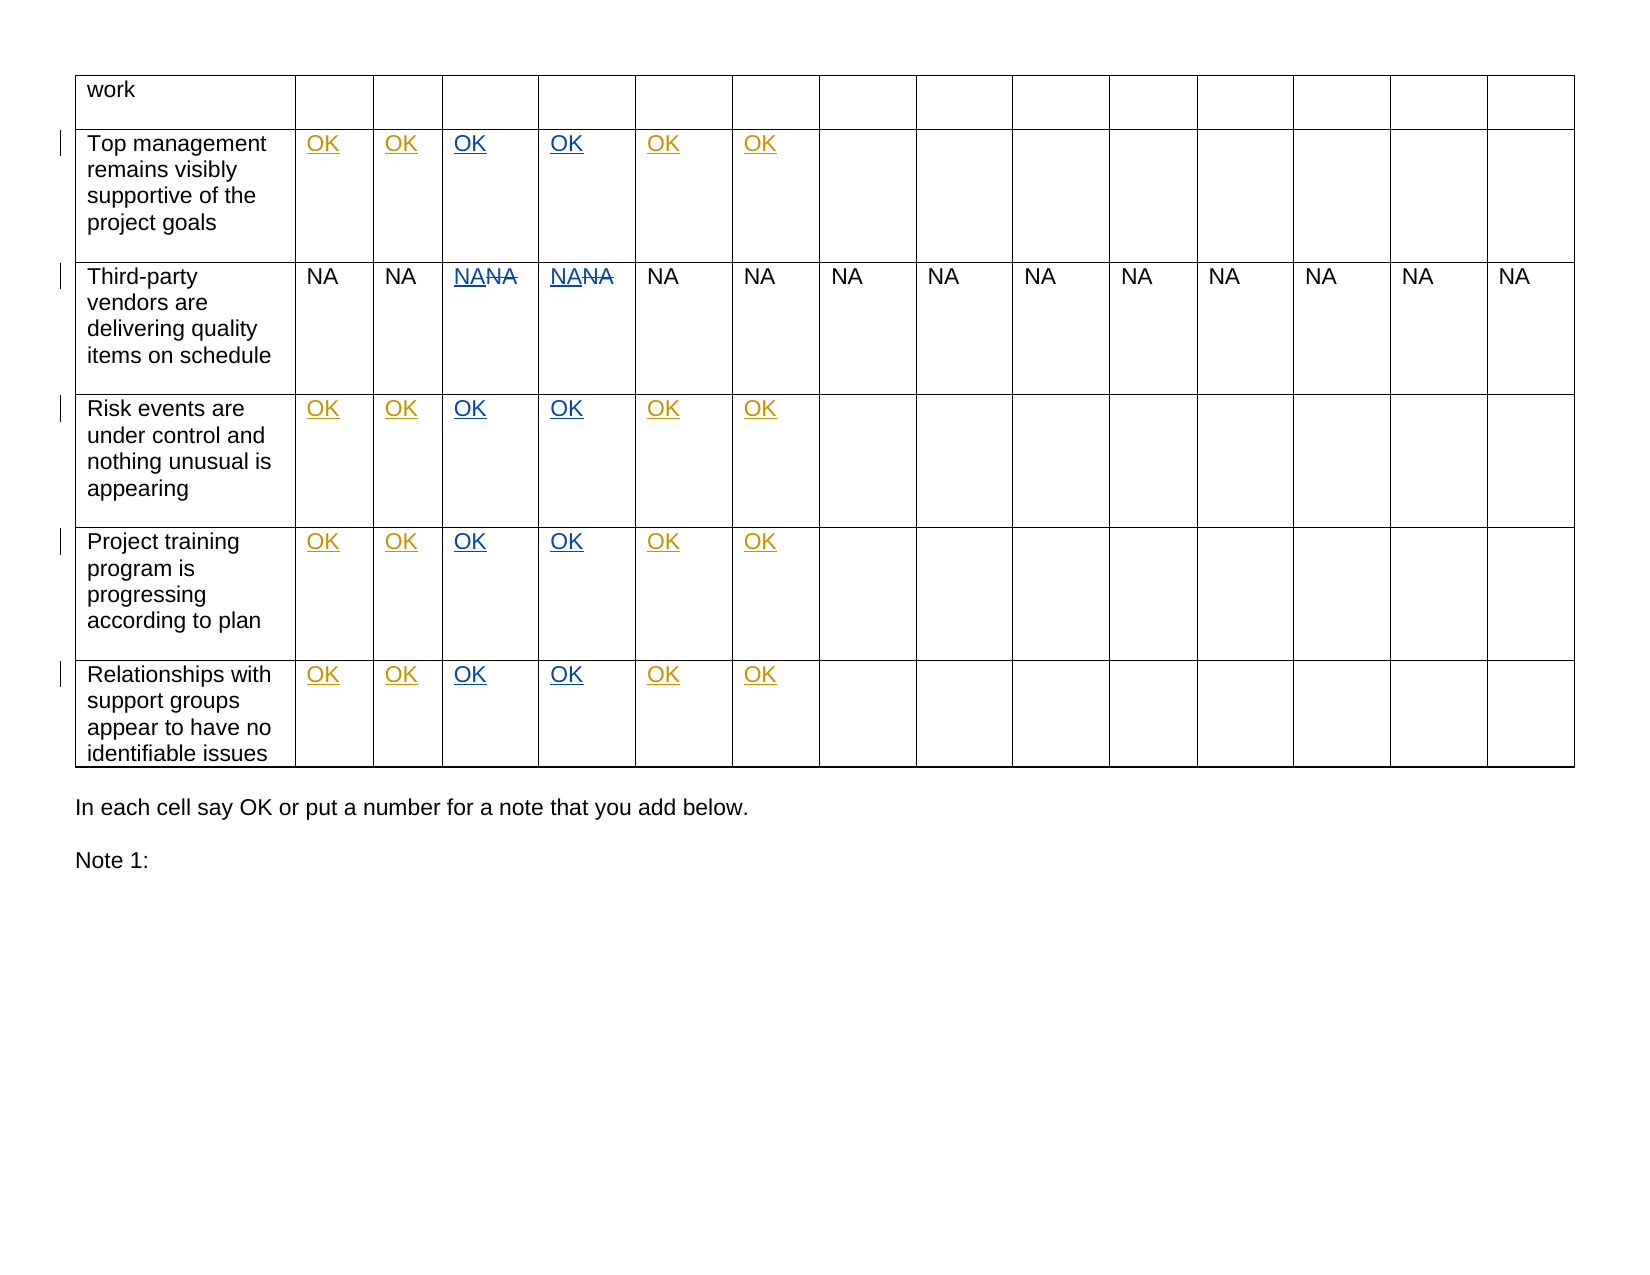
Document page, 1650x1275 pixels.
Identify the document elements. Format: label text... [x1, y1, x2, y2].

table_cell [374, 130, 442, 262]
table_cell [1110, 130, 1197, 262]
table_cell [539, 130, 635, 262]
table_cell [1110, 76, 1197, 129]
text Note 1: [75, 847, 1575, 873]
table_cell [636, 130, 732, 262]
table_cell [636, 661, 732, 766]
table_cell [1488, 76, 1574, 129]
table_cell [539, 528, 635, 660]
table_cell [1391, 130, 1487, 262]
table_cell [820, 661, 916, 766]
table_cell [1110, 528, 1197, 660]
table_cell NA [1013, 263, 1109, 394]
text In each cell say OK or put a number for a note that you add below. [75, 794, 1575, 820]
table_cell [76, 76, 295, 129]
table_cell Project training program is progressing according to plan [76, 528, 295, 660]
table_cell NA [917, 263, 1012, 394]
table_cell [1198, 130, 1293, 262]
table_cell [443, 528, 538, 660]
table_cell [1294, 130, 1390, 262]
table_cell NA [733, 263, 819, 394]
table_cell [443, 130, 538, 262]
table_cell [917, 661, 1012, 766]
table_cell [443, 263, 538, 394]
table_cell NA [1391, 263, 1487, 394]
table_cell [636, 76, 732, 129]
table_cell [733, 76, 819, 129]
table_cell [374, 661, 442, 766]
table_cell [443, 395, 538, 527]
table_cell [1294, 528, 1390, 660]
table_cell NA [374, 263, 442, 394]
table_cell Relationships with support groups appear to have no identifiable issues [76, 661, 295, 766]
table_cell [1294, 395, 1390, 527]
table_cell Risk events are under control and nothing unusual is appearing [76, 395, 295, 527]
table_cell [820, 130, 916, 262]
table_cell [1198, 76, 1293, 129]
table_cell [1488, 130, 1574, 262]
table_cell [1488, 528, 1574, 660]
table_cell Third-party vendors are delivering quality items on schedule [76, 263, 295, 394]
table_cell [374, 76, 442, 129]
table_cell [1391, 528, 1487, 660]
table_cell [1013, 130, 1109, 262]
table_cell [820, 528, 916, 660]
table_cell [1391, 76, 1487, 129]
table_cell NA [820, 263, 916, 394]
table_cell [1013, 395, 1109, 527]
table_cell [296, 395, 373, 527]
table_cell NA [1294, 263, 1390, 394]
table_cell [636, 528, 732, 660]
table_cell Top management remains visibly supportive of the project goals [76, 130, 295, 262]
table_cell [917, 528, 1012, 660]
table_cell [374, 528, 442, 660]
table_cell [539, 76, 635, 129]
table_cell [296, 130, 373, 262]
table_cell [443, 661, 538, 766]
table_cell [1198, 661, 1293, 766]
table_cell [820, 395, 916, 527]
table_cell [1391, 661, 1487, 766]
table_cell [539, 395, 635, 527]
table_cell [1013, 661, 1109, 766]
table_cell [539, 661, 635, 766]
table_cell NA [636, 263, 732, 394]
table_cell [1110, 661, 1197, 766]
table_cell [1198, 528, 1293, 660]
table_cell [733, 130, 819, 262]
table_cell [917, 395, 1012, 527]
table_cell NA [1198, 263, 1293, 394]
table_cell [733, 395, 819, 527]
table_cell [296, 661, 373, 766]
table_cell [1198, 395, 1293, 527]
table_cell [1294, 661, 1390, 766]
table_cell [1013, 76, 1109, 129]
table_cell NA [1110, 263, 1197, 394]
table_cell [1013, 528, 1109, 660]
table_cell [539, 263, 635, 394]
table_cell [1294, 76, 1390, 129]
table_cell [374, 395, 442, 527]
table_cell [296, 528, 373, 660]
table_cell [636, 395, 732, 527]
table_cell [1488, 395, 1574, 527]
table_cell NA [1488, 263, 1574, 394]
table_cell [1488, 661, 1574, 766]
table_cell [917, 76, 1012, 129]
table_cell NA [296, 263, 373, 394]
table_cell [1391, 395, 1487, 527]
table_cell [443, 76, 538, 129]
table_cell [1110, 395, 1197, 527]
table_cell [296, 76, 373, 129]
table_cell [917, 130, 1012, 262]
table_cell [733, 661, 819, 766]
table_cell [733, 528, 819, 660]
table_cell [820, 76, 916, 129]
